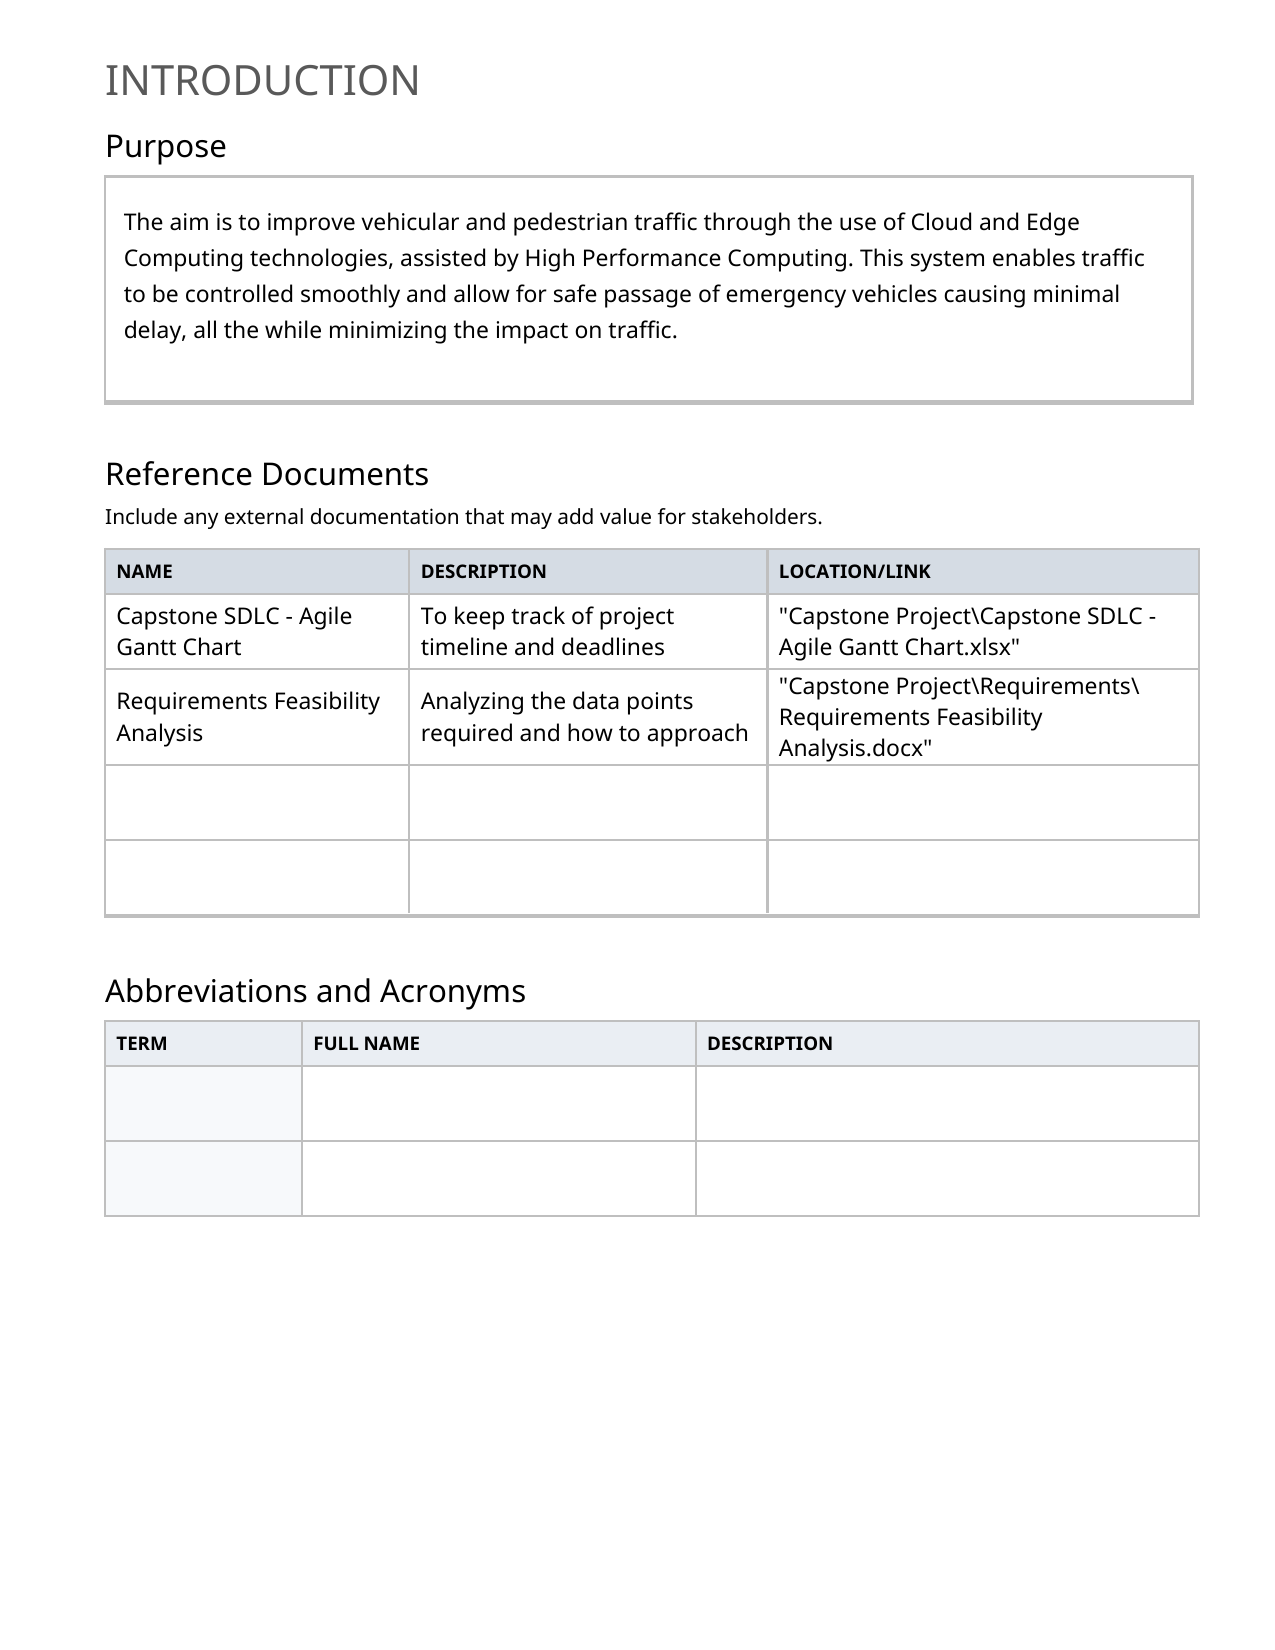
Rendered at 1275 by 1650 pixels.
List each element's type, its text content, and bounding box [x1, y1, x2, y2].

table_cell Analyzing the data points required and how to approach [410, 670, 766, 763]
table_header TERM [106, 1022, 301, 1065]
subtitle Reference Documents [105, 452, 1200, 494]
subtitle INTRODUCTION [105, 51, 1200, 108]
table_cell "Capstone Project\Requirements\Requirements Feasibility Analysis.docx" [769, 670, 1198, 763]
table_cell [106, 766, 408, 838]
table_cell [769, 841, 1198, 913]
table_header NAME [106, 550, 408, 593]
table_cell [769, 766, 1198, 838]
table_cell [106, 1067, 301, 1140]
text Include any external documentation that may add value for stakeholders. [105, 502, 1200, 531]
table_cell [697, 1067, 1198, 1140]
table_cell [410, 766, 766, 838]
table_cell [106, 1142, 301, 1215]
table_header DESCRIPTION [697, 1022, 1198, 1065]
table_cell Capstone SDLC - Agile Gantt Chart [106, 595, 408, 668]
table_cell "Capstone Project\Capstone SDLC - Agile Gantt Chart.xlsx" [769, 595, 1198, 668]
table_header DESCRIPTION [410, 550, 766, 593]
table_cell To keep track of project timeline and deadlines [410, 595, 766, 668]
subtitle Abbreviations and Acronyms [105, 969, 1200, 1012]
table_header FULL NAME [303, 1022, 695, 1065]
table_header The aim is to improve vehicular and pedestrian traffic through the use of Cloud and Edge Computing technologies, assisted by High Performance Computing. This system enables traffic to be controlled smoothly and allow for safe passage of emergency vehicles causing minimal delay, all the while minimizing the impact on traffic. [106, 178, 1191, 400]
table_header LOCATION/LINK [769, 550, 1198, 593]
table_cell [106, 841, 408, 913]
subtitle Purpose [105, 124, 1200, 167]
table_cell Requirements Feasibility Analysis [106, 670, 408, 763]
table_cell [303, 1067, 695, 1140]
table_cell [303, 1142, 695, 1215]
table_cell [697, 1142, 1198, 1215]
table_cell [410, 841, 766, 913]
